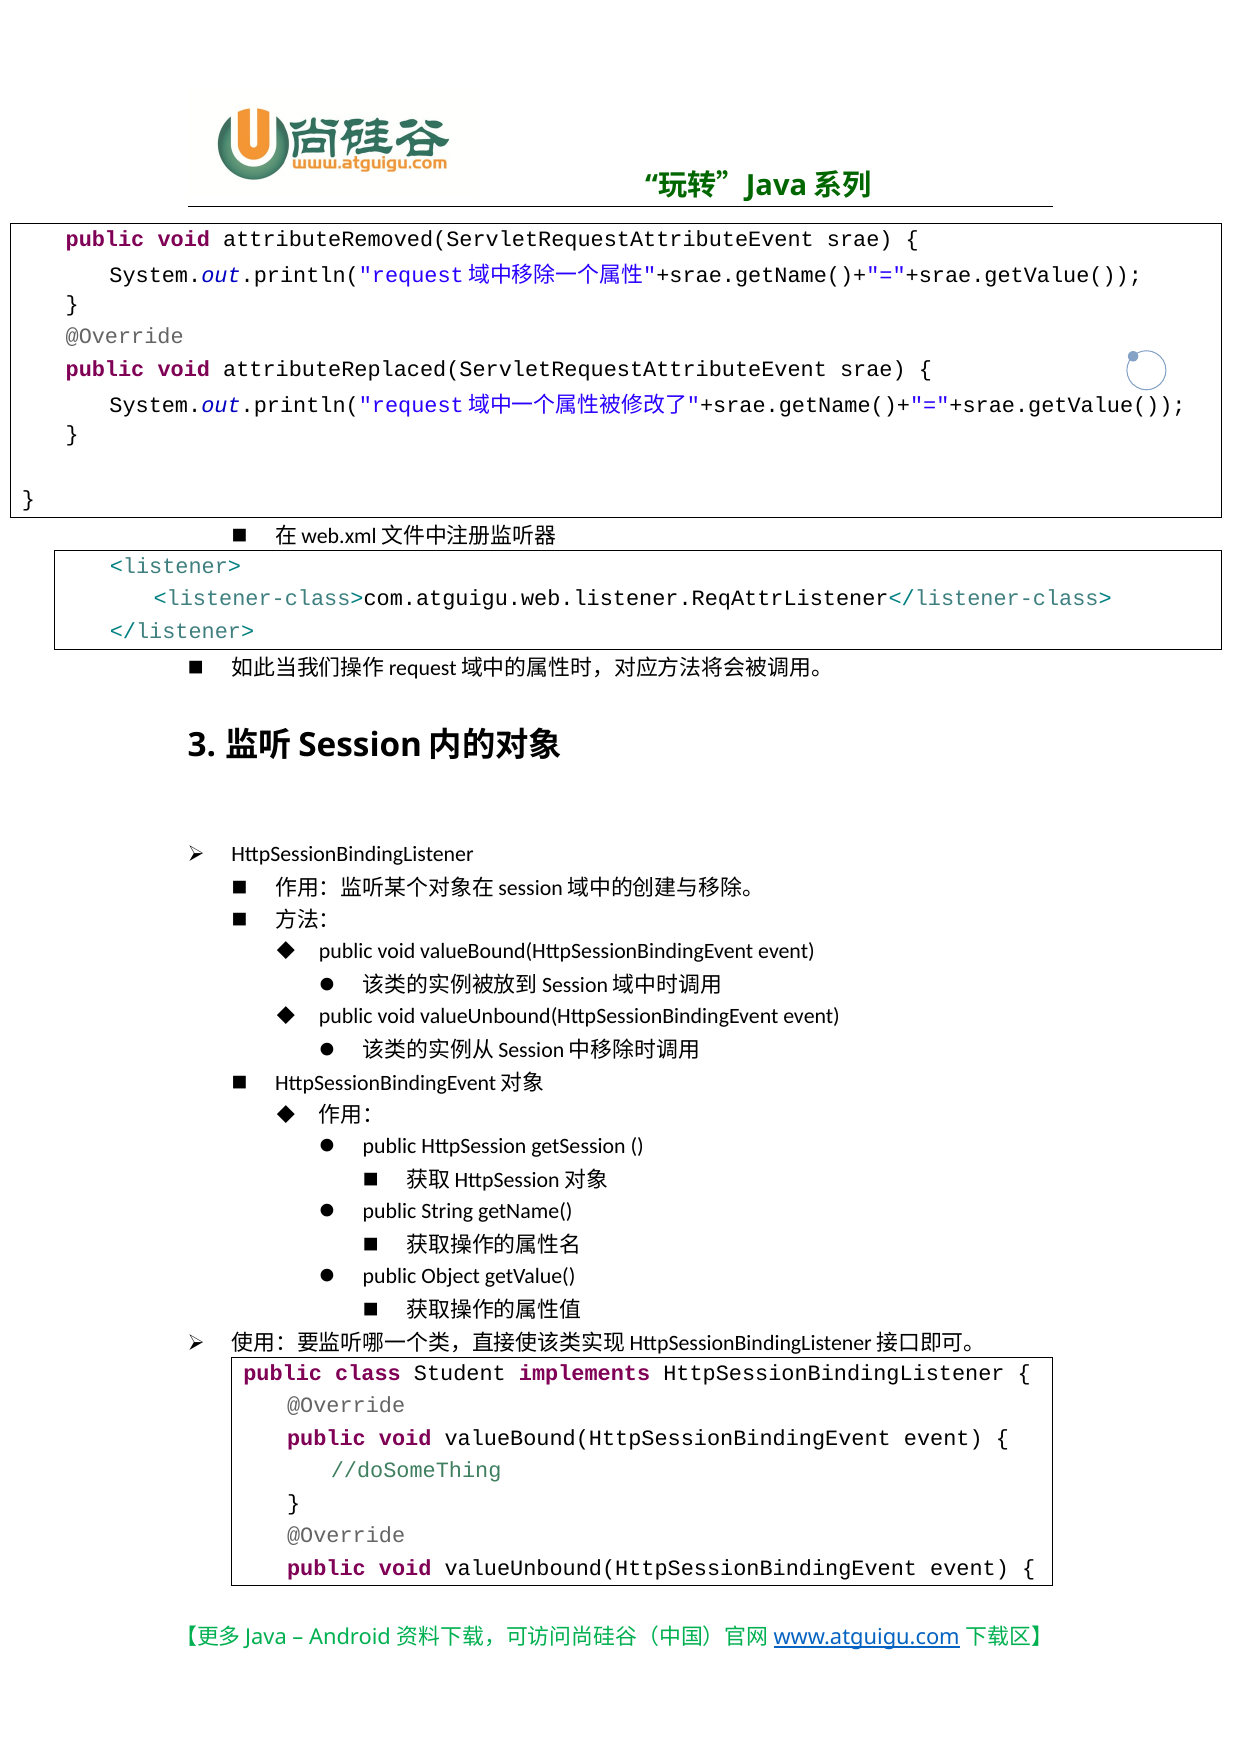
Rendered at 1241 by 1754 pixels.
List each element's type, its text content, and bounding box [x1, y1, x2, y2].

subtitle 3. 监听Session内的对象 [187, 709, 1053, 774]
list 如此当我们操作request域中的属性时，对应方法将会被调用。 [187, 650, 1053, 682]
list 使用：要监听哪一个类，直接使该类实现HttpSessionBindingListener接口即可。 [187, 1324, 1053, 1357]
list 获取HttpSession对象 [362, 1162, 1053, 1194]
list 获取操作的属性值 [362, 1292, 1053, 1324]
list public HttpSession getSession () [319, 1129, 1053, 1162]
table_header <listener> <listener-class>com.atguigu.web.listener.ReqAttrListener</listener-class> </listener> [55, 551, 1221, 649]
list public Object getValue() [319, 1259, 1053, 1292]
list 作用： [275, 1097, 1053, 1129]
list 方法： [231, 902, 1053, 934]
list 该类的实例被放到Session域中时调用 [319, 967, 1053, 999]
list public void valueUnbound(HttpSessionBindingEvent event) [275, 999, 1053, 1032]
list 该类的实例从Session中移除时调用 [319, 1032, 1053, 1064]
list HttpSessionBindingListener [187, 837, 1053, 869]
list HttpSessionBindingEvent对象 [231, 1064, 1053, 1097]
list 获取操作的属性名 [362, 1227, 1053, 1259]
list 在web.xml文件中注册监听器 [231, 518, 1053, 550]
list 作用：监听某个对象在session域中的创建与移除。 [231, 869, 1053, 902]
picture [187, 88, 479, 196]
list public String getName() [319, 1194, 1053, 1227]
list public void valueBound(HttpSessionBindingEvent event) [275, 934, 1053, 967]
